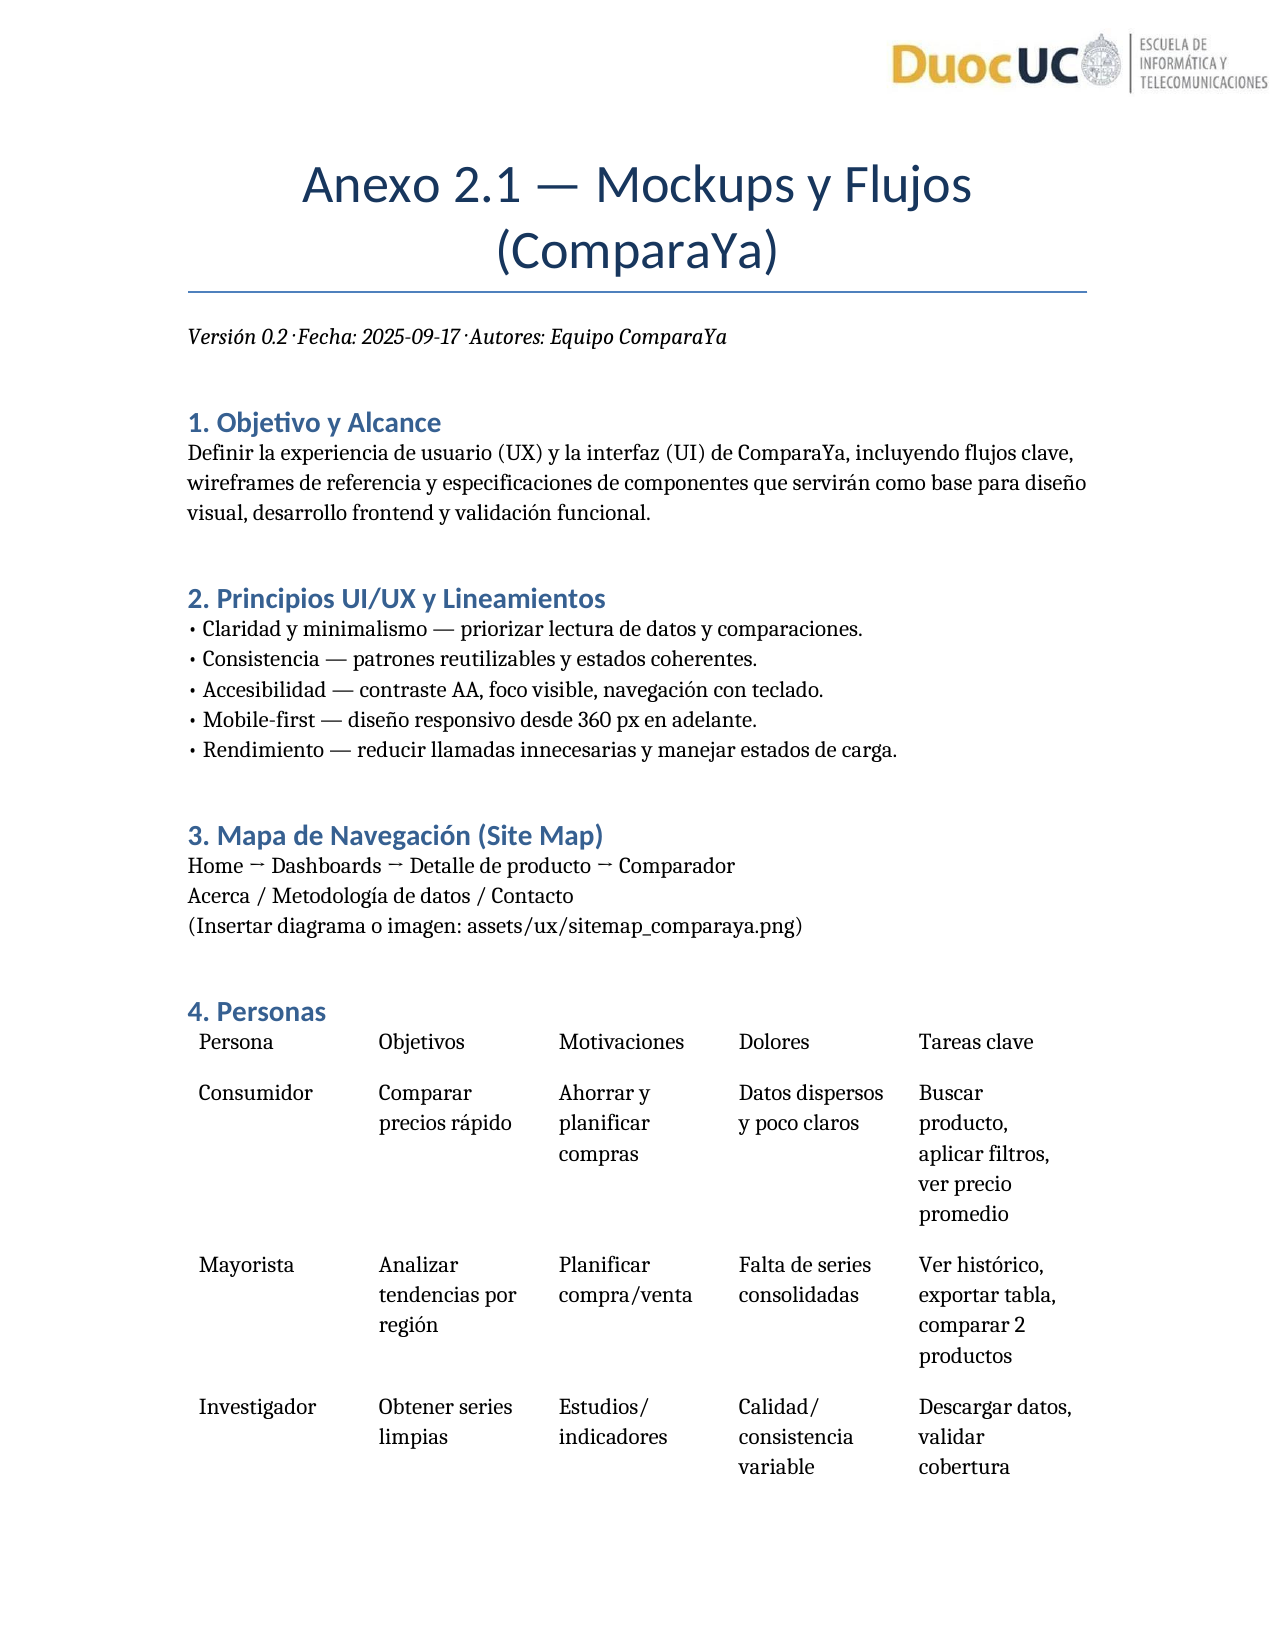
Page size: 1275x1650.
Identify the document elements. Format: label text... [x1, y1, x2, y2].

table_header Objetivos [368, 1029, 547, 1080]
subtitle 2. Principios UI/UX y Lineamientos [187, 580, 1087, 616]
table_cell Comparar precios rápido [368, 1080, 547, 1252]
table_header Dolores [728, 1029, 907, 1080]
text Home → Dashboards → Detalle de producto → Comparador Acerca / Metodología de datos / Contacto (Insertar diagrama o imagen: assets/ux/sitemap_comparaya.png) [187, 853, 1087, 939]
table_header Persona [188, 1029, 367, 1080]
text • Claridad y minimalismo — priorizar lectura de datos y comparaciones. • Consistencia — patrones reutilizables y estados coherentes. • Accesibilidad — contraste AA, foco visible, navegación con teclado. • Mobile-first — diseño responsivo desde 360 px en adelante. • Rendimiento — reducir llamadas innecesarias y manejar estados de carga. [187, 616, 1087, 763]
table_cell Planificar compra/venta [548, 1252, 727, 1393]
table_cell Ver histórico, exportar tabla, comparar 2 productos [908, 1252, 1087, 1393]
text Definir la experiencia de usuario (UX) y la interfaz (UI) de ComparaYa, incluyendo flujos clave, wireframes de referencia y especificaciones de componentes que servirán como base para diseño visual, desarrollo frontend y validación funcional. [187, 440, 1087, 527]
table_header Motivaciones [548, 1029, 727, 1080]
table_cell Mayorista [188, 1252, 367, 1393]
table_cell Consumidor [188, 1080, 367, 1252]
table_cell Ahorrar y planificar compras [548, 1080, 727, 1252]
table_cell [548, 1394, 727, 1480]
text Versión 0.2 · Fecha: 2025-09-17 · Autores: Equipo ComparaYa [187, 324, 1087, 350]
picture [886, 28, 1270, 97]
table_cell Investigador [188, 1394, 367, 1480]
title Anexo 2.1 — Mockups y Flujos (ComparaYa) [187, 150, 1087, 293]
subtitle 3. Mapa de Navegación (Site Map) [187, 817, 1087, 853]
table_cell Analizar tendencias por región [368, 1252, 547, 1393]
table_cell Buscar producto, aplicar filtros, ver precio promedio [908, 1080, 1087, 1252]
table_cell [908, 1394, 1087, 1480]
table_header Tareas clave [908, 1029, 1087, 1080]
table_cell Datos dispersos y poco claros [728, 1080, 907, 1252]
table_cell Falta de series consolidadas [728, 1252, 907, 1393]
subtitle 1. Objetivo y Alcance [187, 404, 1087, 440]
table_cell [368, 1394, 547, 1480]
subtitle 4. Personas [187, 993, 1087, 1029]
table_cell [728, 1394, 907, 1480]
